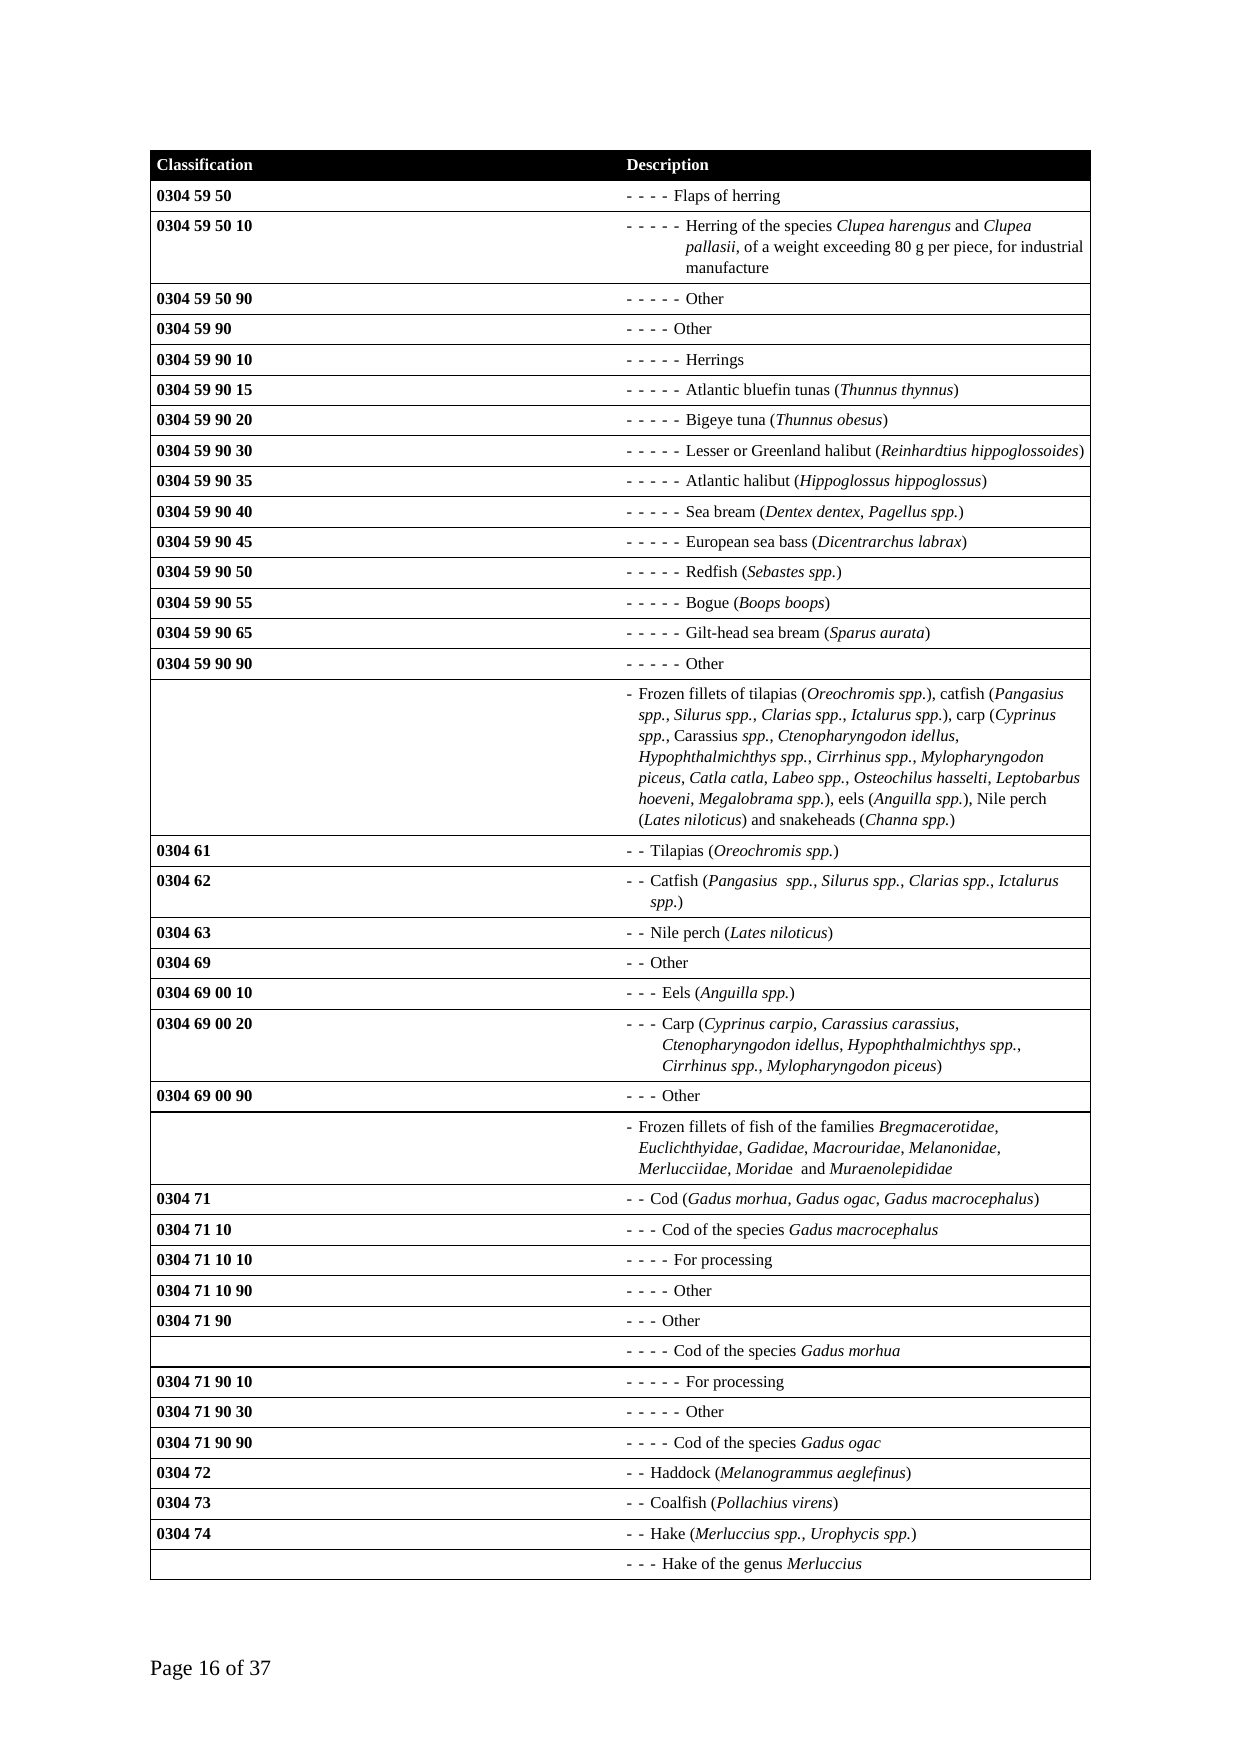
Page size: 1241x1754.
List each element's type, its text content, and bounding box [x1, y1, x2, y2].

table_cell 0304 71 90 90 [151, 1428, 621, 1458]
table_cell - - - - - European sea bass (Dicentrarchus labrax ) [621, 528, 1090, 557]
table_cell 0304 61 [151, 836, 621, 866]
table_cell 0304 71 90 30 [151, 1398, 621, 1427]
table_cell 0304 73 [151, 1489, 621, 1518]
table_cell 0304 71 10 90 [151, 1276, 621, 1306]
table_cell - - - - Cod of the species Gadus morhua [621, 1337, 1090, 1366]
table_cell 0304 59 90 30 [151, 436, 621, 466]
table_cell - - - - - Gilt-head sea bream (Sparus aurata ) [621, 619, 1090, 648]
table_cell - - - - - Herring of the species Clupea harengus and Clupea pallasii, of a weight exceeding 80 g per piece, for industrial manufacture [621, 212, 1090, 283]
table_cell - - - - - Sea bream (Dentex dentex, Pagellus spp. ) [621, 497, 1090, 527]
table_cell - - Haddock (Melanogrammus aeglefinus ) [621, 1459, 1090, 1488]
table_cell 0304 59 90 50 [151, 558, 621, 587]
table_cell [151, 680, 621, 835]
table_header Classification [151, 151, 621, 180]
table_cell 0304 59 90 55 [151, 589, 621, 618]
table_cell - - - - - Bigeye tuna (Thunnus obesus ) [621, 406, 1090, 435]
table_cell - - - - Flaps of herring [621, 181, 1090, 211]
table_cell - - - - - Other [621, 1398, 1090, 1427]
table_cell - - - Hake of the genus Merluccius [621, 1550, 1090, 1579]
table_cell - - - Other [621, 1082, 1090, 1111]
table_cell [151, 1337, 621, 1366]
table_cell - - Catfish (Pangasius spp., Silurus spp., Clarias spp., Ictalurus spp. ) [621, 867, 1090, 917]
table_cell 0304 62 [151, 867, 621, 917]
table_cell 0304 69 00 10 [151, 979, 621, 1008]
table_cell 0304 59 90 45 [151, 528, 621, 557]
table_cell 0304 69 00 20 [151, 1010, 621, 1081]
table_cell - - - - For processing [621, 1246, 1090, 1275]
table_cell - - - Eels (Anguilla spp. ) [621, 979, 1090, 1008]
table_cell 0304 71 90 [151, 1307, 621, 1336]
table_cell [151, 1550, 621, 1579]
table_cell - - Other [621, 949, 1090, 978]
table_cell - - - Other [621, 1307, 1090, 1336]
table_cell - - - - - Lesser or Greenland halibut (Reinhardtius hippoglossoides ) [621, 436, 1090, 466]
table_cell - - - - - Other [621, 649, 1090, 679]
table_cell 0304 59 50 10 [151, 212, 621, 283]
table_cell 0304 71 90 10 [151, 1368, 621, 1397]
table_cell - - - - - Bogue (Boops boops ) [621, 589, 1090, 618]
table_cell 0304 59 90 65 [151, 619, 621, 648]
table_cell 0304 71 [151, 1185, 621, 1214]
table_cell - - - - - Atlantic bluefin tunas (Thunnus thynnus ) [621, 376, 1090, 405]
table_cell 0304 59 90 35 [151, 467, 621, 496]
table_cell 0304 59 90 40 [151, 497, 621, 527]
table_cell 0304 59 90 90 [151, 649, 621, 679]
table_cell [151, 1113, 621, 1184]
table_cell - Frozen fillets of fish of the families Bregmacerotidae, Euclichthyidae, Gadidae, Macrouridae, Melanonidae, Merlucciidae, Morida e and Muraenolepididae [621, 1113, 1090, 1184]
table_cell - - Nile perch (Lates niloticus ) [621, 918, 1090, 948]
table_cell 0304 59 50 90 [151, 284, 621, 314]
table_cell 0304 71 10 10 [151, 1246, 621, 1275]
table_cell 0304 59 90 15 [151, 376, 621, 405]
table_cell 0304 59 90 20 [151, 406, 621, 435]
table_cell - - - - Other [621, 1276, 1090, 1306]
table_cell - - - - - Redfish (Sebastes spp. ) [621, 558, 1090, 587]
table_cell - - Coalfish (Pollachius virens ) [621, 1489, 1090, 1518]
table_cell - - - - Other [621, 315, 1090, 344]
table_cell - - - Cod of the species Gadus macrocephalus [621, 1215, 1090, 1245]
table_cell 0304 59 90 [151, 315, 621, 344]
table_cell - - - - - Herrings [621, 345, 1090, 374]
table_cell - - - Carp (Cyprinus carpio, Carassius carassius, Ctenopharyngodon idellus, Hypophthalmichthys spp., Cirrhinus spp., Mylopharyngodon piceus ) [621, 1010, 1090, 1081]
table_cell 0304 59 50 [151, 181, 621, 211]
table_cell - - - - - For processing [621, 1368, 1090, 1397]
table_cell 0304 63 [151, 918, 621, 948]
table_cell 0304 69 00 90 [151, 1082, 621, 1111]
table_cell 0304 69 [151, 949, 621, 978]
table_cell - - Tilapias (Oreochromis spp. ) [621, 836, 1090, 866]
table_cell 0304 59 90 10 [151, 345, 621, 374]
table_cell - - - - - Atlantic halibut (Hippoglossus hippoglossus ) [621, 467, 1090, 496]
table_cell 0304 74 [151, 1520, 621, 1549]
table_header Description [621, 151, 1090, 180]
table_cell 0304 71 10 [151, 1215, 621, 1245]
table_cell - - - - - Other [621, 284, 1090, 314]
table_cell - - - - Cod of the species Gadus ogac [621, 1428, 1090, 1458]
table_cell - Frozen fillets of tilapias (Oreochromis spp. ), catfish (Pangasius spp., Silurus spp., Clarias spp., Ictalurus spp. ), carp (Cyprinus spp., Carassius spp., Ctenopharyngodon idellus, Hypophthalmichthys spp., Cirrhinus spp., Mylopharyngodon piceus, Catla catla, Labeo spp., Osteochilus hasselti, Leptobarbus hoeveni, Megalobrama spp. ), eels (Anguilla spp. ), Nile perch (Lates niloticus ) and snakeheads (Channa spp. ) [621, 680, 1090, 835]
table_cell 0304 72 [151, 1459, 621, 1488]
table_cell - - Cod (Gadus morhua, Gadus ogac, Gadus macrocephalus ) [621, 1185, 1090, 1214]
table_cell - - Hake (Merluccius spp., Urophycis spp. ) [621, 1520, 1090, 1549]
